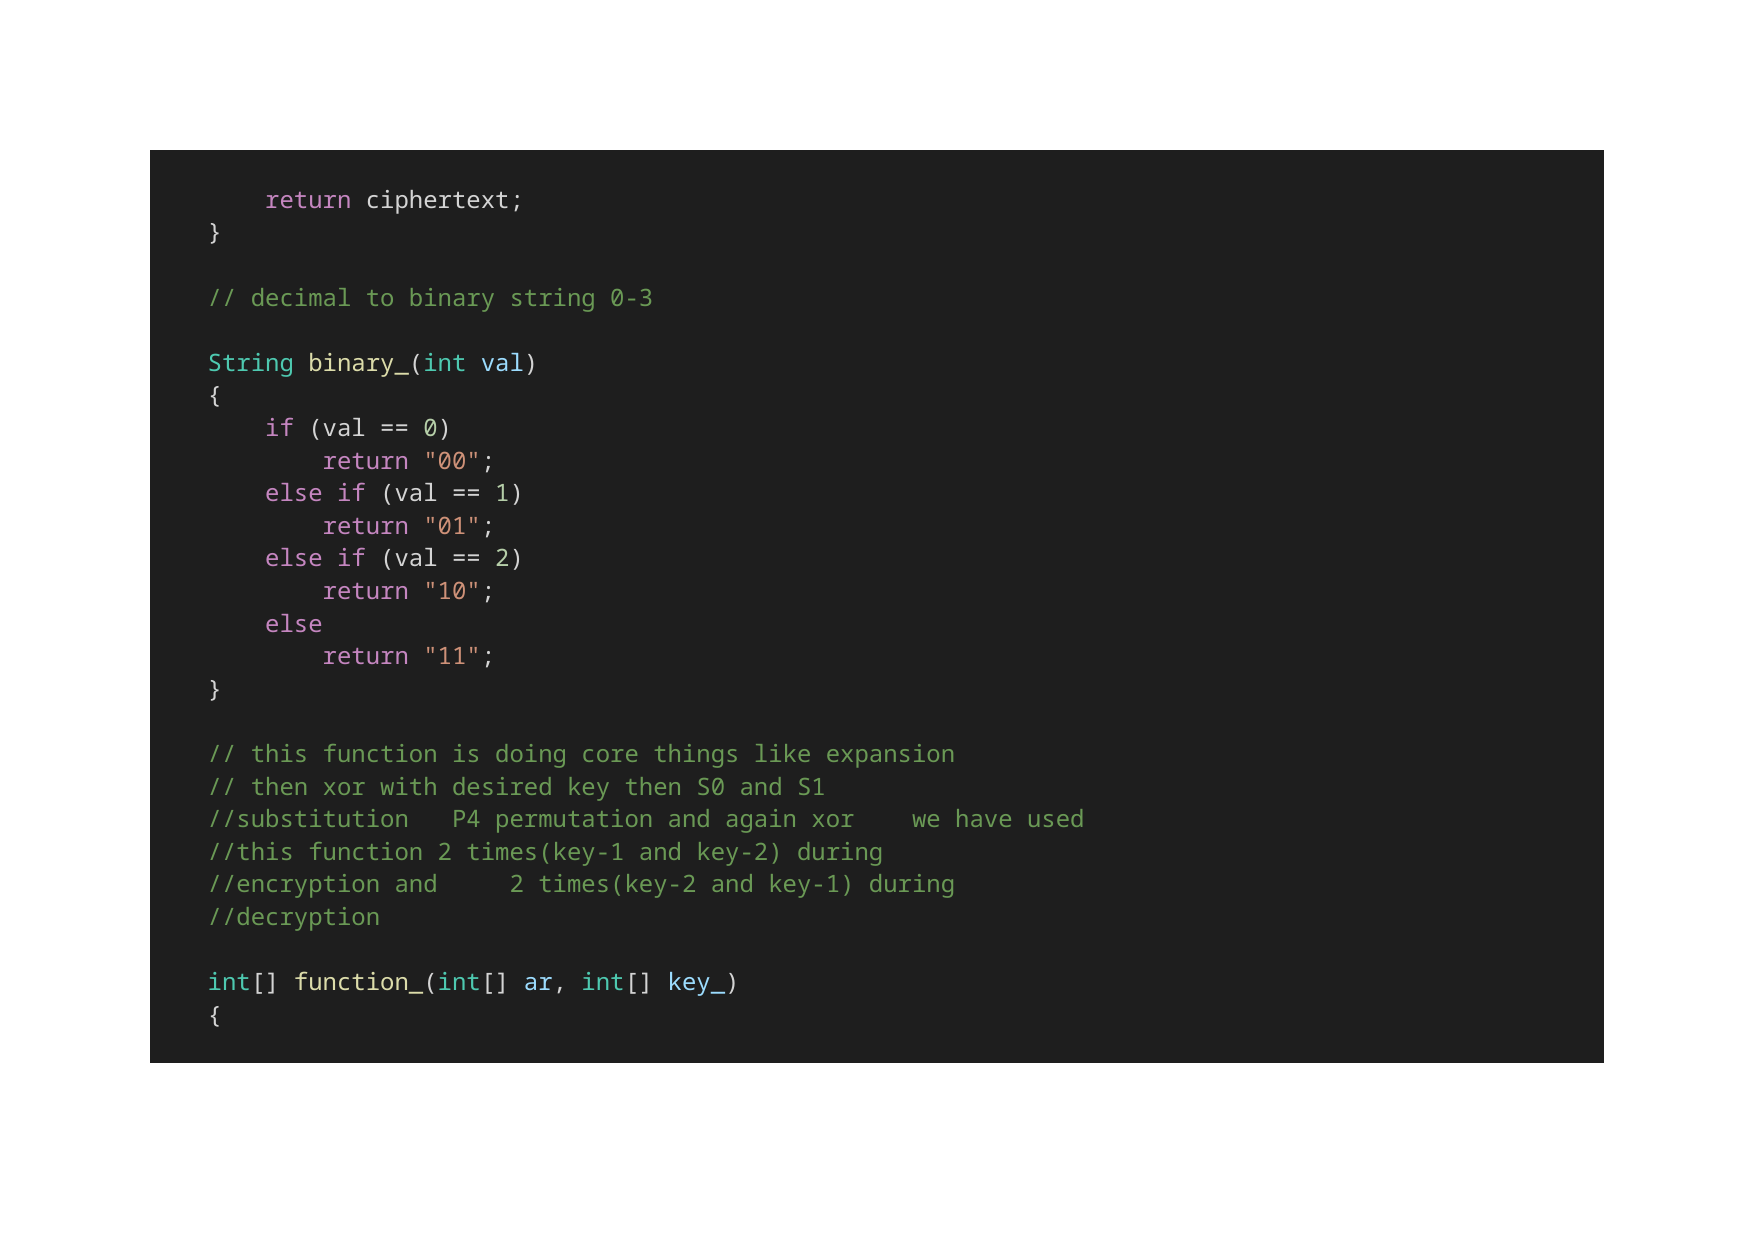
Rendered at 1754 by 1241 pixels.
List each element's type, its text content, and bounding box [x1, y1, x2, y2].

text // this function is doing core things like expansion [150, 737, 1604, 769]
text int[] function_(int[] ar, int[] key_) [150, 965, 1604, 998]
text return "10"; [150, 574, 1604, 606]
text // then xor with desired key then S0 and S1 [150, 769, 1604, 802]
text //substitution P4 permutation and again xor we have used [150, 802, 1604, 835]
text else if (val == 2) [150, 541, 1604, 574]
text else if (val == 1) [150, 476, 1604, 509]
text return "11"; [150, 639, 1604, 672]
text //encryption and 2 times(key-2 and key-1) during [150, 867, 1604, 900]
text // decimal to binary string 0-3 [150, 280, 1604, 313]
text return "00"; [150, 443, 1604, 476]
text String binary_(int val) [150, 346, 1604, 378]
text //decryption [150, 900, 1604, 932]
text { [150, 378, 1604, 411]
text return ciphertext; [150, 183, 1604, 215]
text //this function 2 times(key-1 and key-2) during [150, 835, 1604, 867]
text } [150, 215, 1604, 248]
text } [150, 672, 1604, 704]
text { [150, 998, 1604, 1030]
text if (val == 0) [150, 411, 1604, 443]
text return "01"; [150, 509, 1604, 541]
text else [150, 606, 1604, 639]
